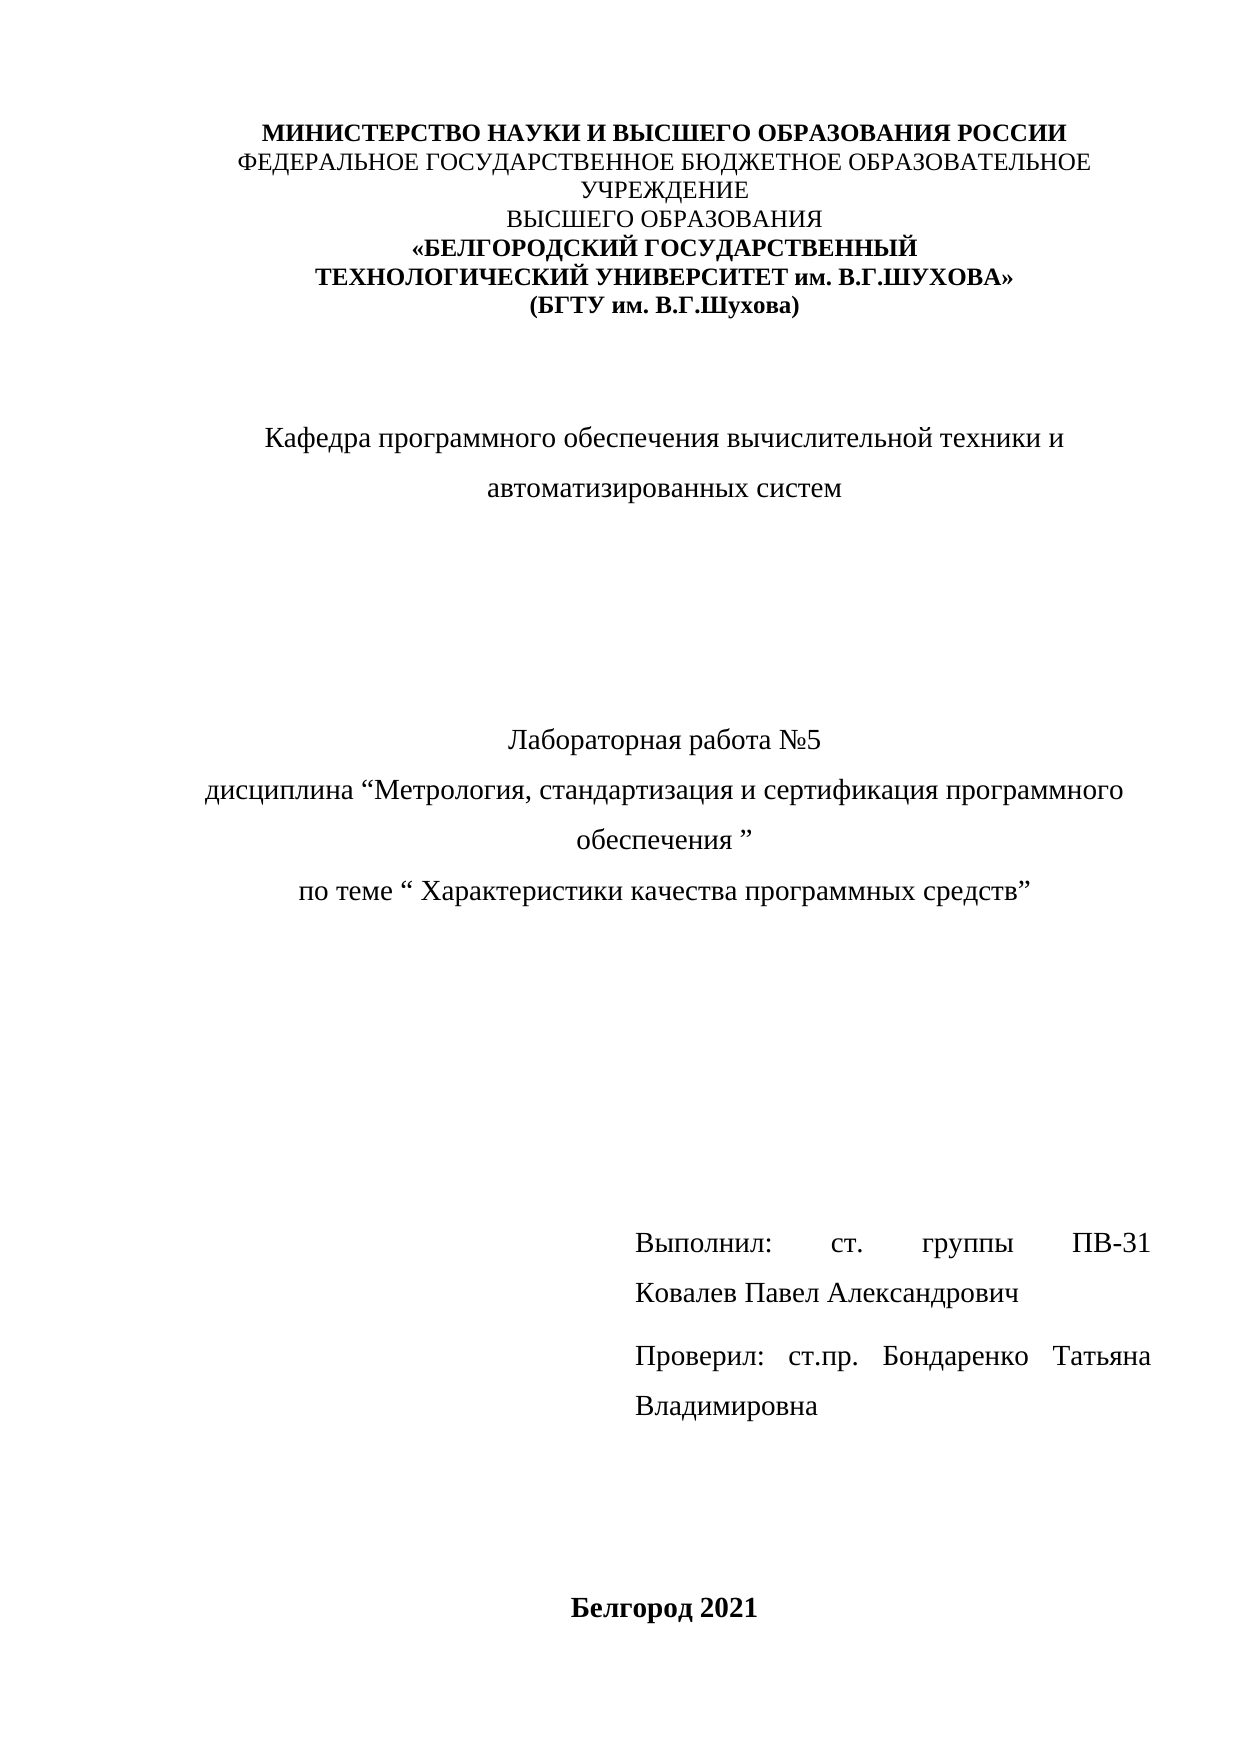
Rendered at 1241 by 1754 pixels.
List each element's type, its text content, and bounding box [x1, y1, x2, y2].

text дисциплина “Метрология, стандартизация и сертификация программного обеспечения ” [177, 772, 1152, 856]
text по теме “ Характеристики качества программных средств” [177, 873, 1152, 957]
text Выполнил: ст. группы ПВ-31 Ковалев Павел Александрович [635, 1225, 1152, 1309]
text Кафедра программного обеспечения вычислительной техники и автоматизированных систем [177, 420, 1152, 504]
text Лабораторная работа №5 [177, 722, 1152, 755]
text МИНИСТЕРСТВО НАУКИ И ВЫСШЕГО ОБРАЗОВАНИЯ РОССИИ ФЕДЕРАЛЬНОЕ ГОСУДАРСТВЕННОЕ БЮДЖЕТНОЕ ОБРАЗОВАТЕЛЬНОЕ УЧРЕЖДЕНИЕ ВЫСШЕГО ОБРАЗОВАНИЯ «БЕЛГОРОДСКИЙ ГОСУДАРСТВЕННЫЙ ТЕХНОЛОГИЧЕСКИЙ УНИВЕРСИТЕТ им. В.Г.ШУХОВА» (БГТУ им. В.Г.Шухова) [177, 118, 1152, 319]
text Проверил: ст.пр. Бондаренко Татьяна Владимировна [635, 1338, 1152, 1422]
text Белгород 2021 [177, 1590, 1152, 1623]
